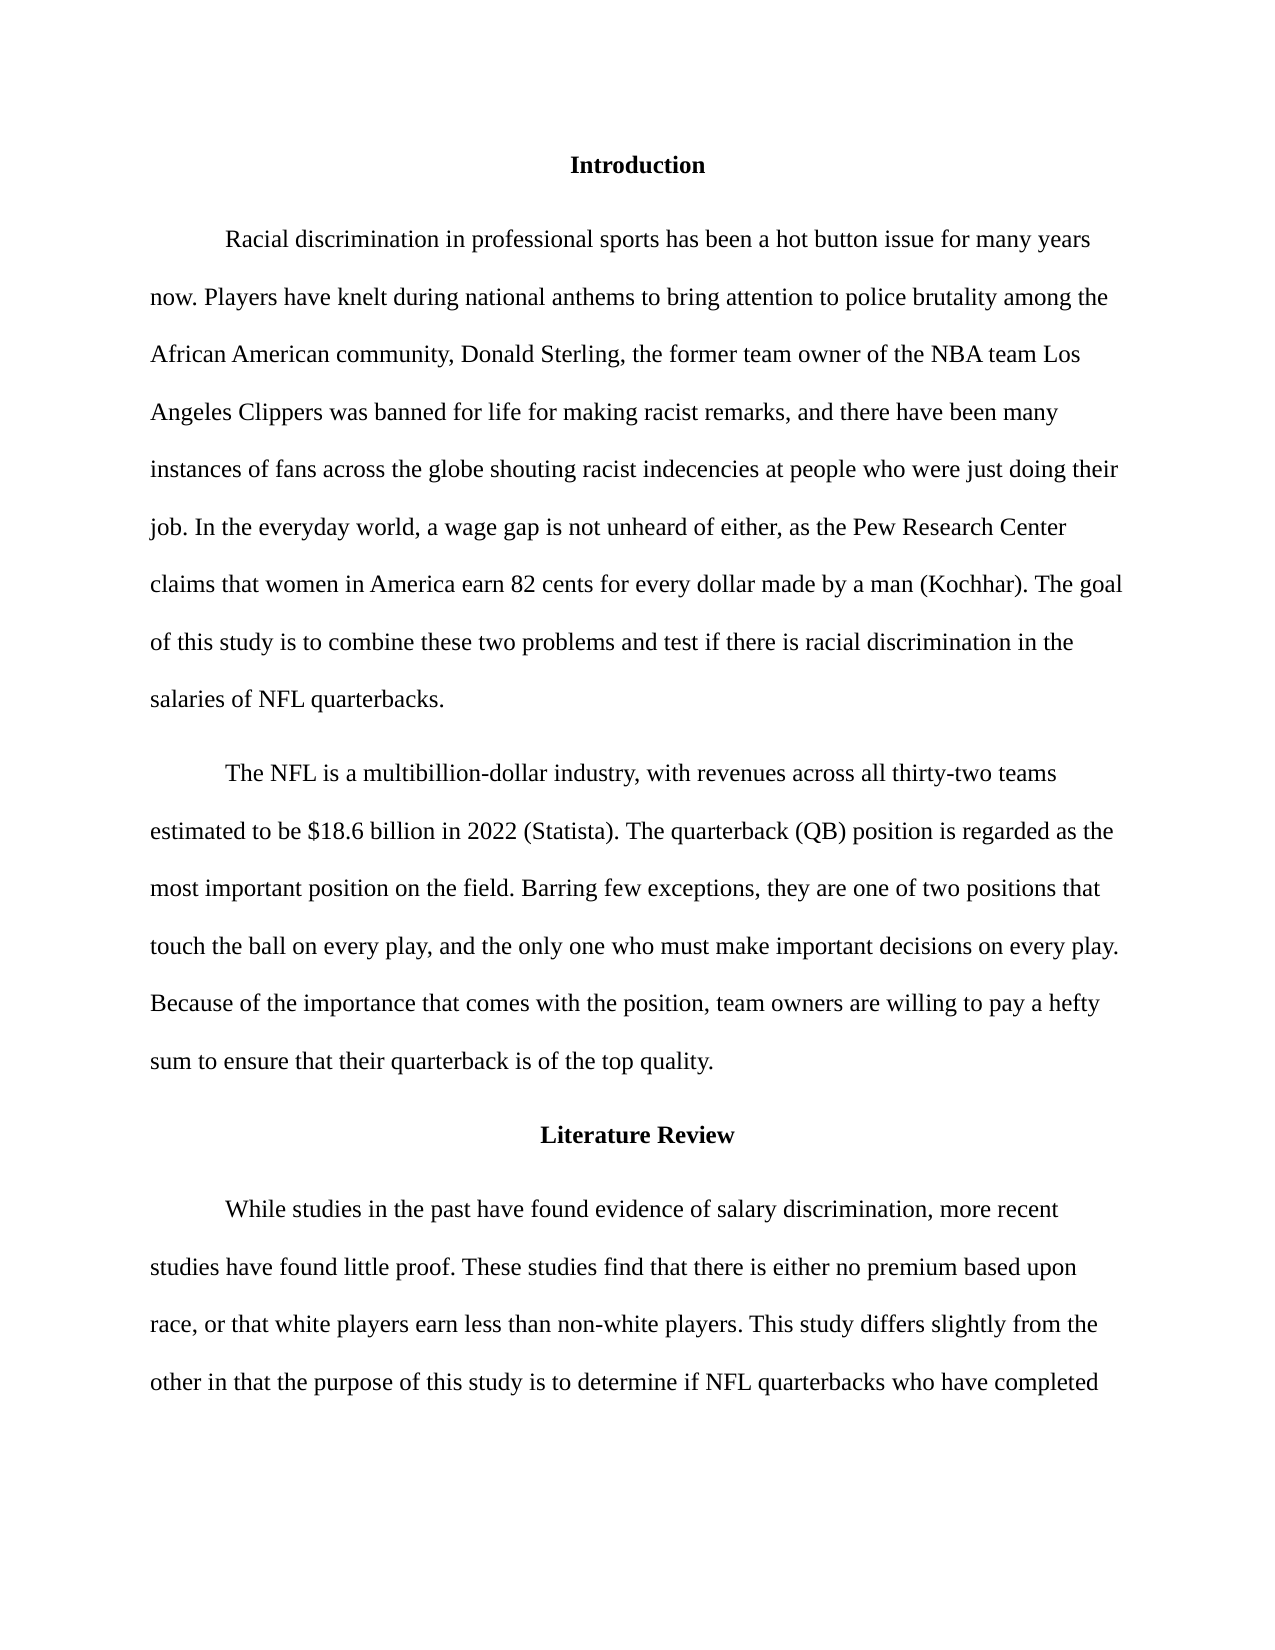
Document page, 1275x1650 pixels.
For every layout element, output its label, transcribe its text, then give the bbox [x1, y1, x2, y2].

text Racial discrimination in professional sports has been a hot button issue for many years now. Players have knelt during national anthems to bring attention to police brutality among the African American community, Donald Sterling, the former team owner of the NBA team Los Angeles Clippers was banned for life for making racist remarks, and there have been many instances of fans across the globe shouting racist indecencies at people who were just doing their job. In the everyday world, a wage gap is not unheard of either, as the Pew Research Center claims that women in America earn 82 cents for every dollar made by a man (Kochhar). The goal of this study is to combine these two problems and test if there is racial discrimination in the salaries of NFL quarterbacks. [150, 224, 1125, 713]
text Introduction [150, 150, 1125, 179]
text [150, 1194, 1125, 1395]
text Literature Review [150, 1120, 1125, 1149]
text The NFL is a multibillion-dollar industry, with revenues across all thirty-two teams estimated to be $18.6 billion in 2022 (Statista). The quarterback (QB) position is regarded as the most important position on the field. Barring few exceptions, they are one of two positions that touch the ball on every play, and the only one who must make important decisions on every play. Because of the importance that comes with the position, team owners are willing to pay a hefty sum to ensure that their quarterback is of the top quality. [150, 758, 1125, 1074]
